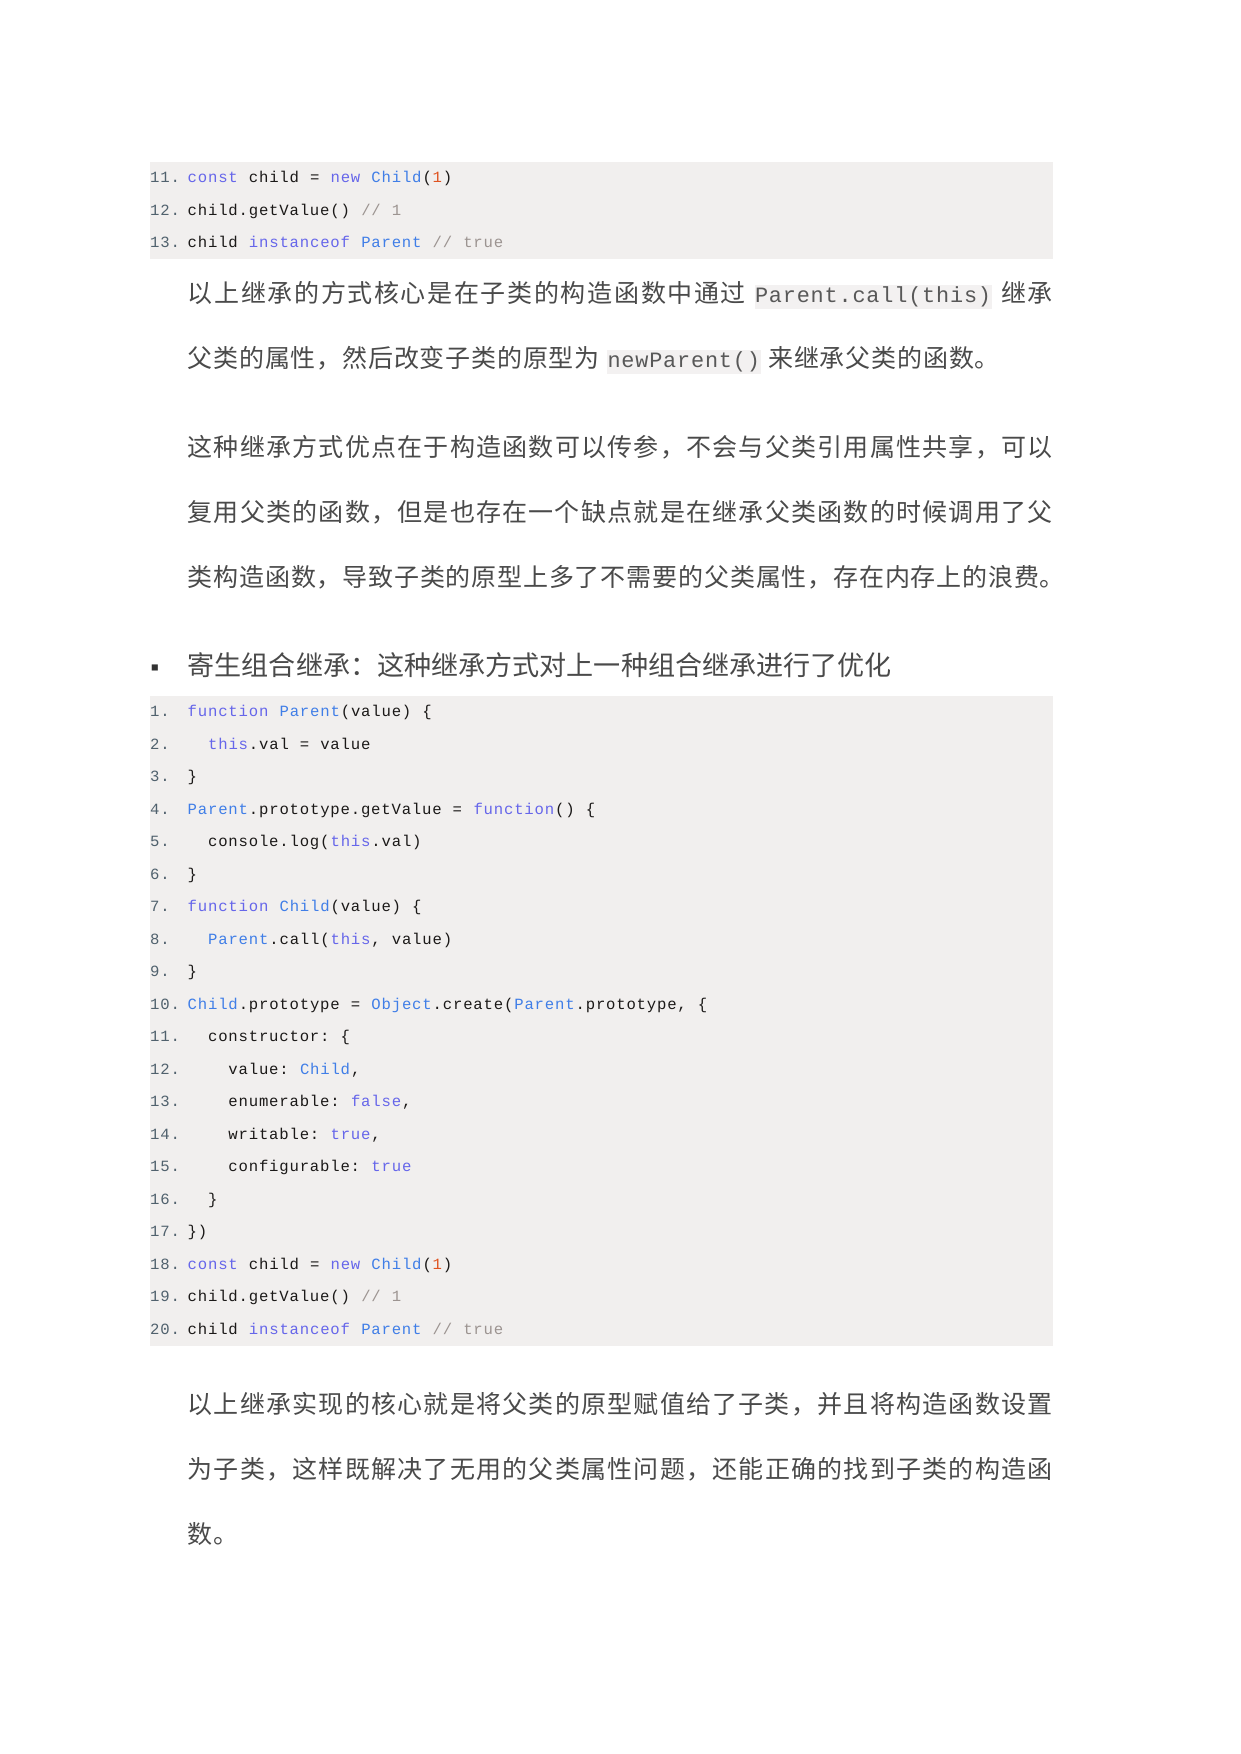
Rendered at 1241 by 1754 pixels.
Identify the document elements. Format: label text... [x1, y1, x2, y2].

list }) [150, 1216, 1053, 1249]
list function Parent(value) { [150, 696, 1053, 729]
list console.log(this.val) [150, 826, 1053, 859]
list enumerable: false, [150, 1086, 1053, 1119]
list child.getValue() // 1 [150, 1281, 1053, 1314]
list const child = new Child(1) [150, 162, 1053, 194]
list this.val = value [150, 729, 1053, 761]
list } [150, 1184, 1053, 1216]
text 以上继承实现的核心就是将父类的原型赋值给了子类，并且将构造函数设置为子类，这样既解决了无用的父类属性问题，还能正确的找到子类的构造函数。 [187, 1370, 1053, 1565]
list value: Child, [150, 1054, 1053, 1086]
list Parent.prototype.getValue = function() { [150, 794, 1053, 826]
text 以上继承的方式核心是在子类的构造函数中通过 Parent.call(this) 继承父类的属性，然后改变子类的原型为 newParent() 来继承父类的函数。 [187, 259, 1053, 389]
list Child.prototype = Object.create(Parent.prototype, { [150, 989, 1053, 1021]
list constructor: { [150, 1021, 1053, 1054]
list } [150, 859, 1053, 891]
list 寄生组合继承：这种继承方式对上一种组合继承进行了优化 [150, 631, 1053, 696]
list writable: true, [150, 1119, 1053, 1151]
text 这种继承方式优点在于构造函数可以传参，不会与父类引用属性共享，可以复用父类的函数，但是也存在一个缺点就是在继承父类函数的时候调用了父类构造函数，导致子类的原型上多了不需要的父类属性，存在内存上的浪费。 [187, 413, 1053, 608]
list const child = new Child(1) [150, 1249, 1053, 1281]
list child instanceof Parent // true [150, 1314, 1053, 1346]
list child.getValue() // 1 [150, 194, 1053, 227]
list Parent.call(this, value) [150, 924, 1053, 956]
list function Child(value) { [150, 891, 1053, 924]
list child instanceof Parent // true [150, 227, 1053, 259]
list } [150, 761, 1053, 794]
list configurable: true [150, 1151, 1053, 1184]
list } [150, 956, 1053, 989]
